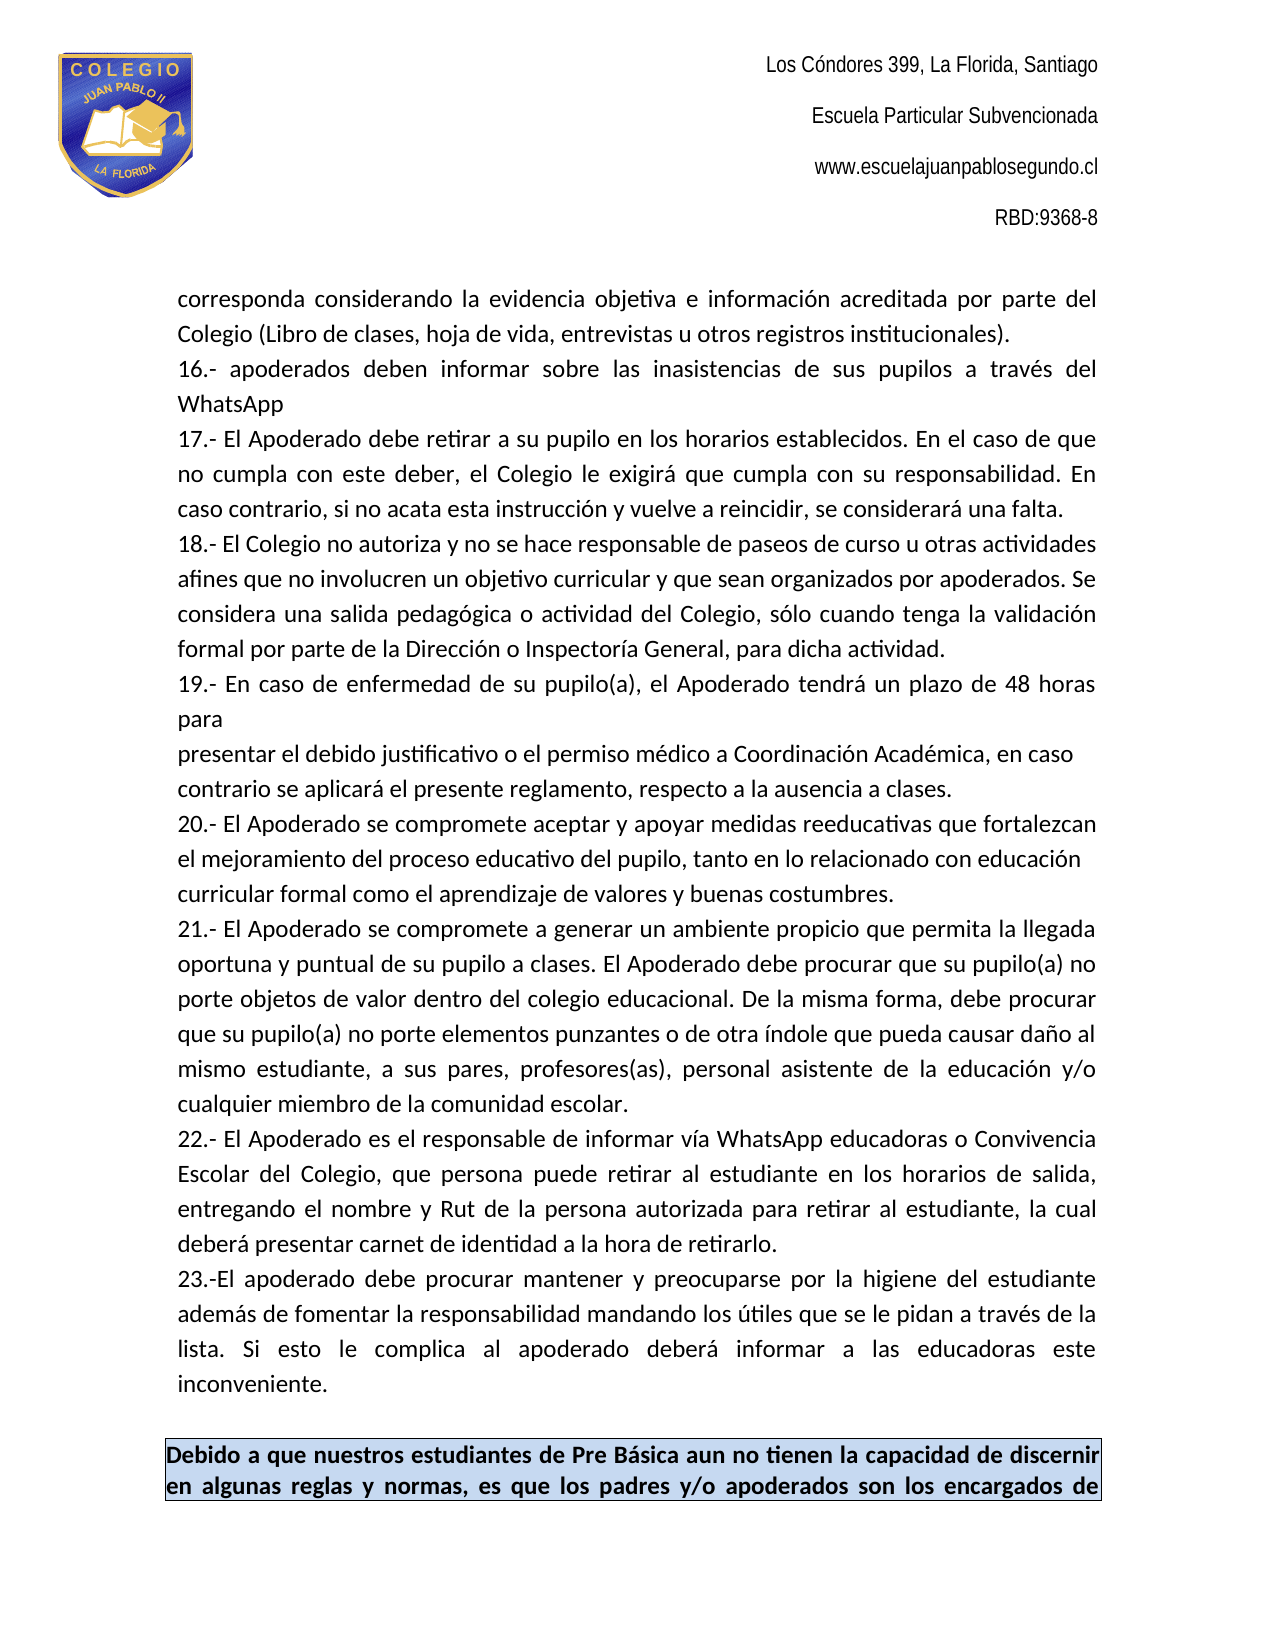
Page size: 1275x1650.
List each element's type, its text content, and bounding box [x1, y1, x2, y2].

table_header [166, 1439, 1101, 1500]
text presentar el debido justificativo o el permiso médico a Coordinación Académica, en caso [177, 738, 1098, 769]
text curricular formal como el aprendizaje de valores y buenas costumbres. [177, 878, 1098, 909]
text 18.- El Colegio no autoriza y no se hace responsable de paseos de curso u otras actividades afines que no involucren un objetivo curricular y que sean organizados por apoderados. Se considera una salida pedagógica o actividad del Colegio, sólo cuando tenga la validación formal por parte de la Dirección o Inspectoría General, para dicha actividad. [177, 528, 1098, 664]
text 16.- apoderados deben informar sobre las inasistencias de sus pupilos a través del WhatsApp [177, 353, 1098, 419]
text 17.- El Apoderado debe retirar a su pupilo en los horarios establecidos. En el caso de que no cumpla con este deber, el Colegio le exigirá que cumpla con su responsabilidad. En caso contrario, si no acata esta instrucción y vuelve a reincidir, se considerará una falta. [177, 423, 1098, 524]
text 22.- El Apoderado es el responsable de informar vía WhatsApp educadoras o Convivencia Escolar del Colegio, que persona puede retirar al estudiante en los horarios de salida, entregando el nombre y Rut de la persona autorizada para retirar al estudiante, la cual deberá presentar carnet de identidad a la hora de retirarlo. [177, 1123, 1098, 1259]
text 19.- En caso de enfermedad de su pupilo(a), el Apoderado tendrá un plazo de 48 horas para [177, 668, 1098, 734]
text 23.-El apoderado debe procurar mantener y preocuparse por la higiene del estudiante además de fomentar la responsabilidad mandando los útiles que se le pidan a través de la lista. Si esto le complica al apoderado deberá informar a las educadoras este inconveniente. [177, 1263, 1098, 1399]
text 20.- El Apoderado se compromete aceptar y apoyar medidas reeducativas que fortalezcan el mejoramiento del proceso educativo del pupilo, tanto en lo relacionado con educación [177, 808, 1098, 874]
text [177, 283, 1098, 349]
text 21.- El Apoderado se compromete a generar un ambiente propicio que permita la llegada oportuna y puntual de su pupilo a clases. El Apoderado debe procurar que su pupilo(a) no porte objetos de valor dentro del colegio educacional. De la misma forma, debe procurar que su pupilo(a) no porte elementos punzantes o de otra índole que pueda causar daño al mismo estudiante, a sus pares, profesores(as), personal asistente de la educación y/o cualquier miembro de la comunidad escolar. [177, 913, 1098, 1119]
text contrario se aplicará el presente reglamento, respecto a la ausencia a clases. [177, 773, 1098, 804]
